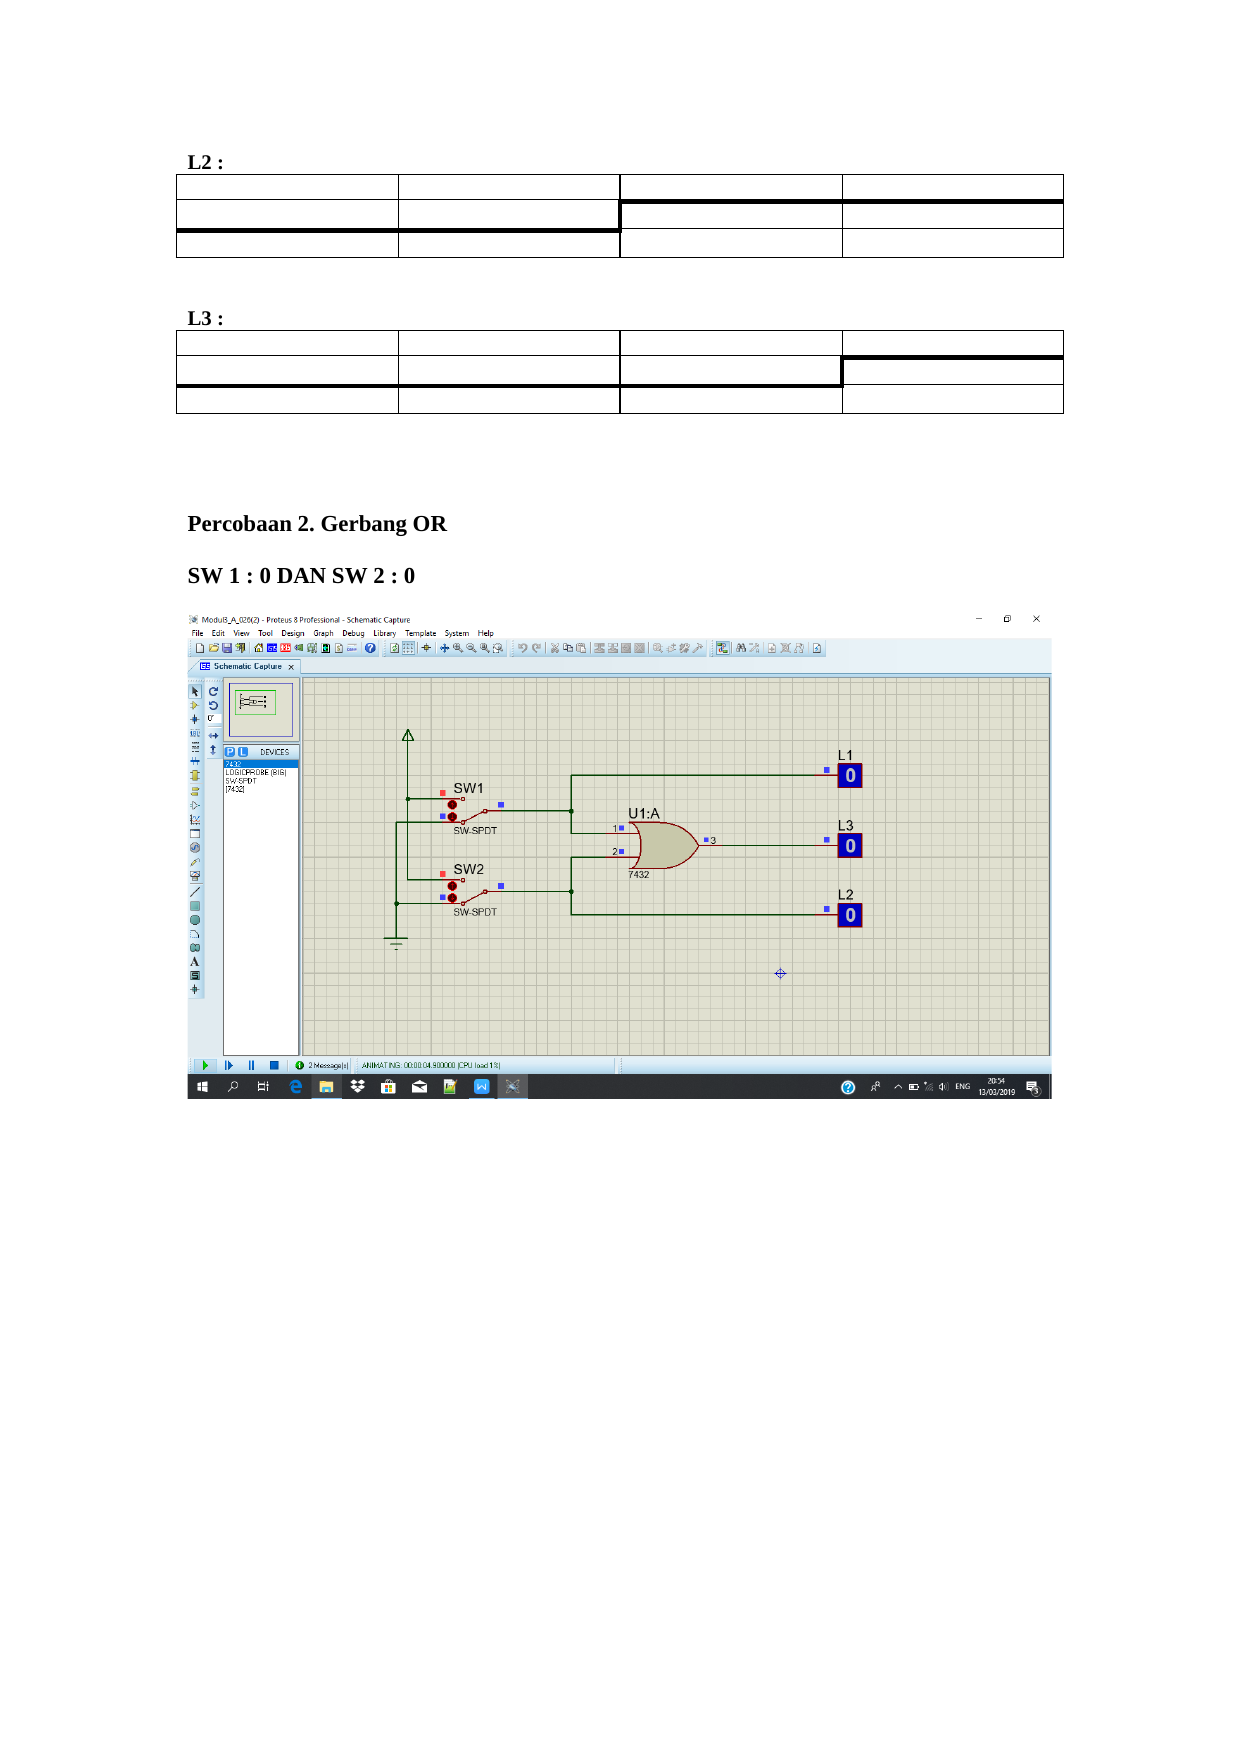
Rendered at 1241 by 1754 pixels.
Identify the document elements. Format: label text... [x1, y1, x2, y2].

text L2 : [187, 150, 1053, 174]
table_header [399, 331, 619, 355]
table_cell [622, 204, 842, 228]
table_cell [399, 233, 619, 257]
table_header [621, 331, 842, 355]
table_cell [177, 388, 398, 412]
table_cell [621, 229, 842, 257]
table_header [843, 331, 1063, 355]
table_cell [177, 356, 398, 384]
table_cell [399, 356, 619, 384]
table_cell [621, 388, 842, 412]
text L3 : [187, 306, 1053, 330]
table_cell [399, 200, 618, 228]
table_cell [177, 200, 398, 228]
table_cell [621, 356, 840, 384]
table_header [177, 331, 398, 355]
text SW 1 : 0 DAN SW 2 : 0 [187, 562, 1053, 589]
table_header [177, 175, 398, 199]
text Percobaan 2. Gerbang OR [187, 510, 1053, 536]
picture [187, 612, 1052, 1099]
table_header [621, 175, 842, 199]
table_cell [843, 385, 1063, 412]
table_cell [843, 204, 1063, 228]
table_cell [177, 233, 398, 257]
table_cell [844, 360, 1063, 384]
table_cell [399, 388, 619, 412]
table_header [399, 175, 619, 199]
table_header [843, 175, 1063, 199]
table_cell [843, 229, 1063, 257]
